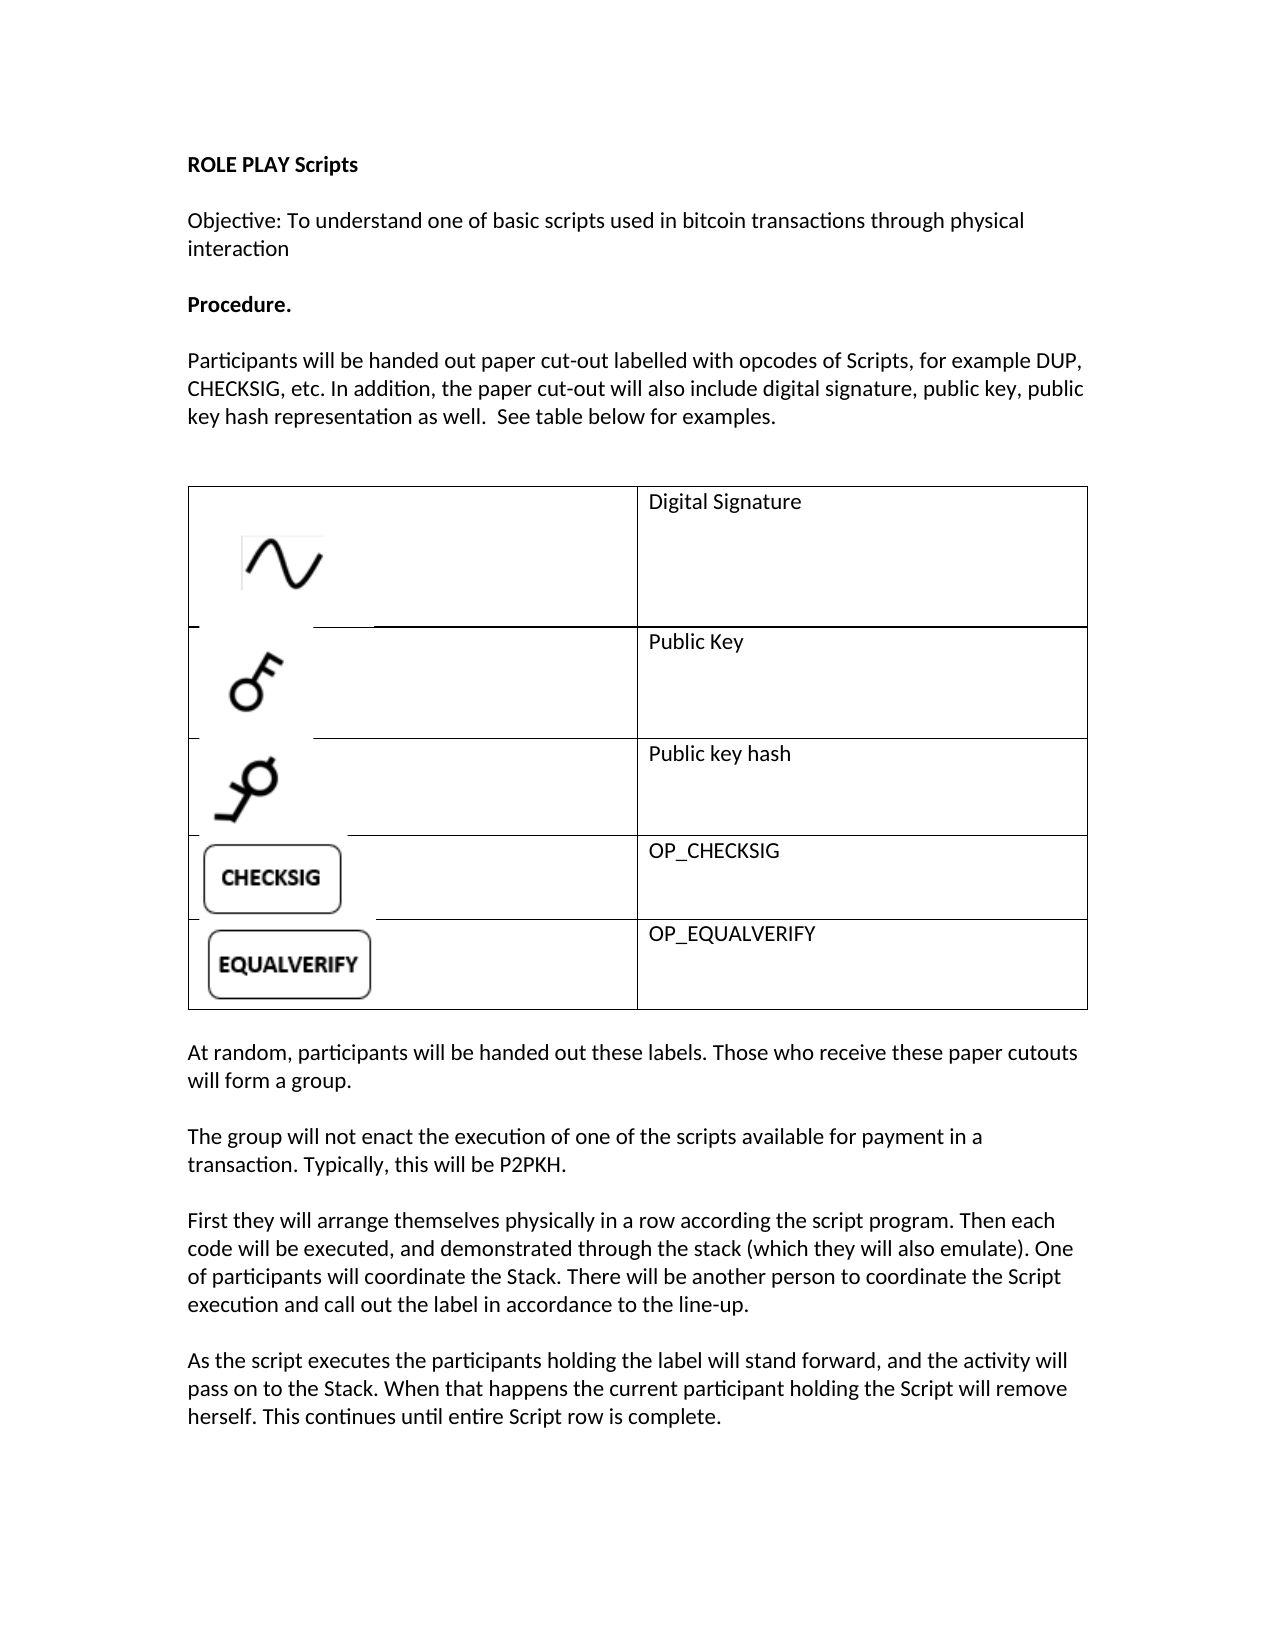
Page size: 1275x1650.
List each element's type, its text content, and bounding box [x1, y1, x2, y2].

text Participants will be handed out paper cut-out labelled with opcodes of Scripts, for example DUP, CHECKSIG, etc. In addition, the paper cut-out will also include digital signature, public key, public key hash representation as well. See table below for examples. [187, 346, 1087, 430]
table_cell Public Key [638, 628, 1087, 738]
table_cell OP_CHECKSIG [638, 836, 1087, 918]
text ROLE PLAY Scripts [187, 150, 1087, 178]
table_header [189, 487, 199, 626]
table_cell [189, 628, 199, 738]
text Procedure. [187, 290, 1087, 318]
table_cell [189, 920, 199, 1009]
table_cell [283, 739, 637, 835]
table_cell [314, 628, 637, 738]
text At random, participants will be handed out these labels. Those who receive these paper cutouts will form a group. [187, 1038, 1087, 1094]
table_header [375, 487, 637, 626]
table_cell Public key hash [638, 739, 1087, 835]
table_cell OP_EQUALVERIFY [638, 920, 1087, 1009]
table_cell [189, 739, 199, 835]
text As the script executes the participants holding the label will stand forward, and the activity will pass on to the Stack. When that happens the current participant holding the Script will remove herself. This continues until entire Script row is complete. [187, 1346, 1087, 1430]
text The group will not enact the execution of one of the scripts available for payment in a transaction. Typically, this will be P2PKH. [187, 1122, 1087, 1178]
picture [199, 487, 376, 1009]
text First they will arrange themselves physically in a row according the script program. Then each code will be executed, and demonstrated through the stack (which they will also emulate). One of participants will coordinate the Stack. There will be another person to coordinate the Script execution and call out the label in accordance to the line-up. [187, 1206, 1087, 1318]
table_cell [189, 836, 199, 918]
table_cell [376, 920, 637, 1009]
table_cell [348, 836, 637, 918]
table_header Digital Signature [638, 487, 1087, 626]
text Objective: To understand one of basic scripts used in bitcoin transactions through physical interaction [187, 206, 1087, 262]
